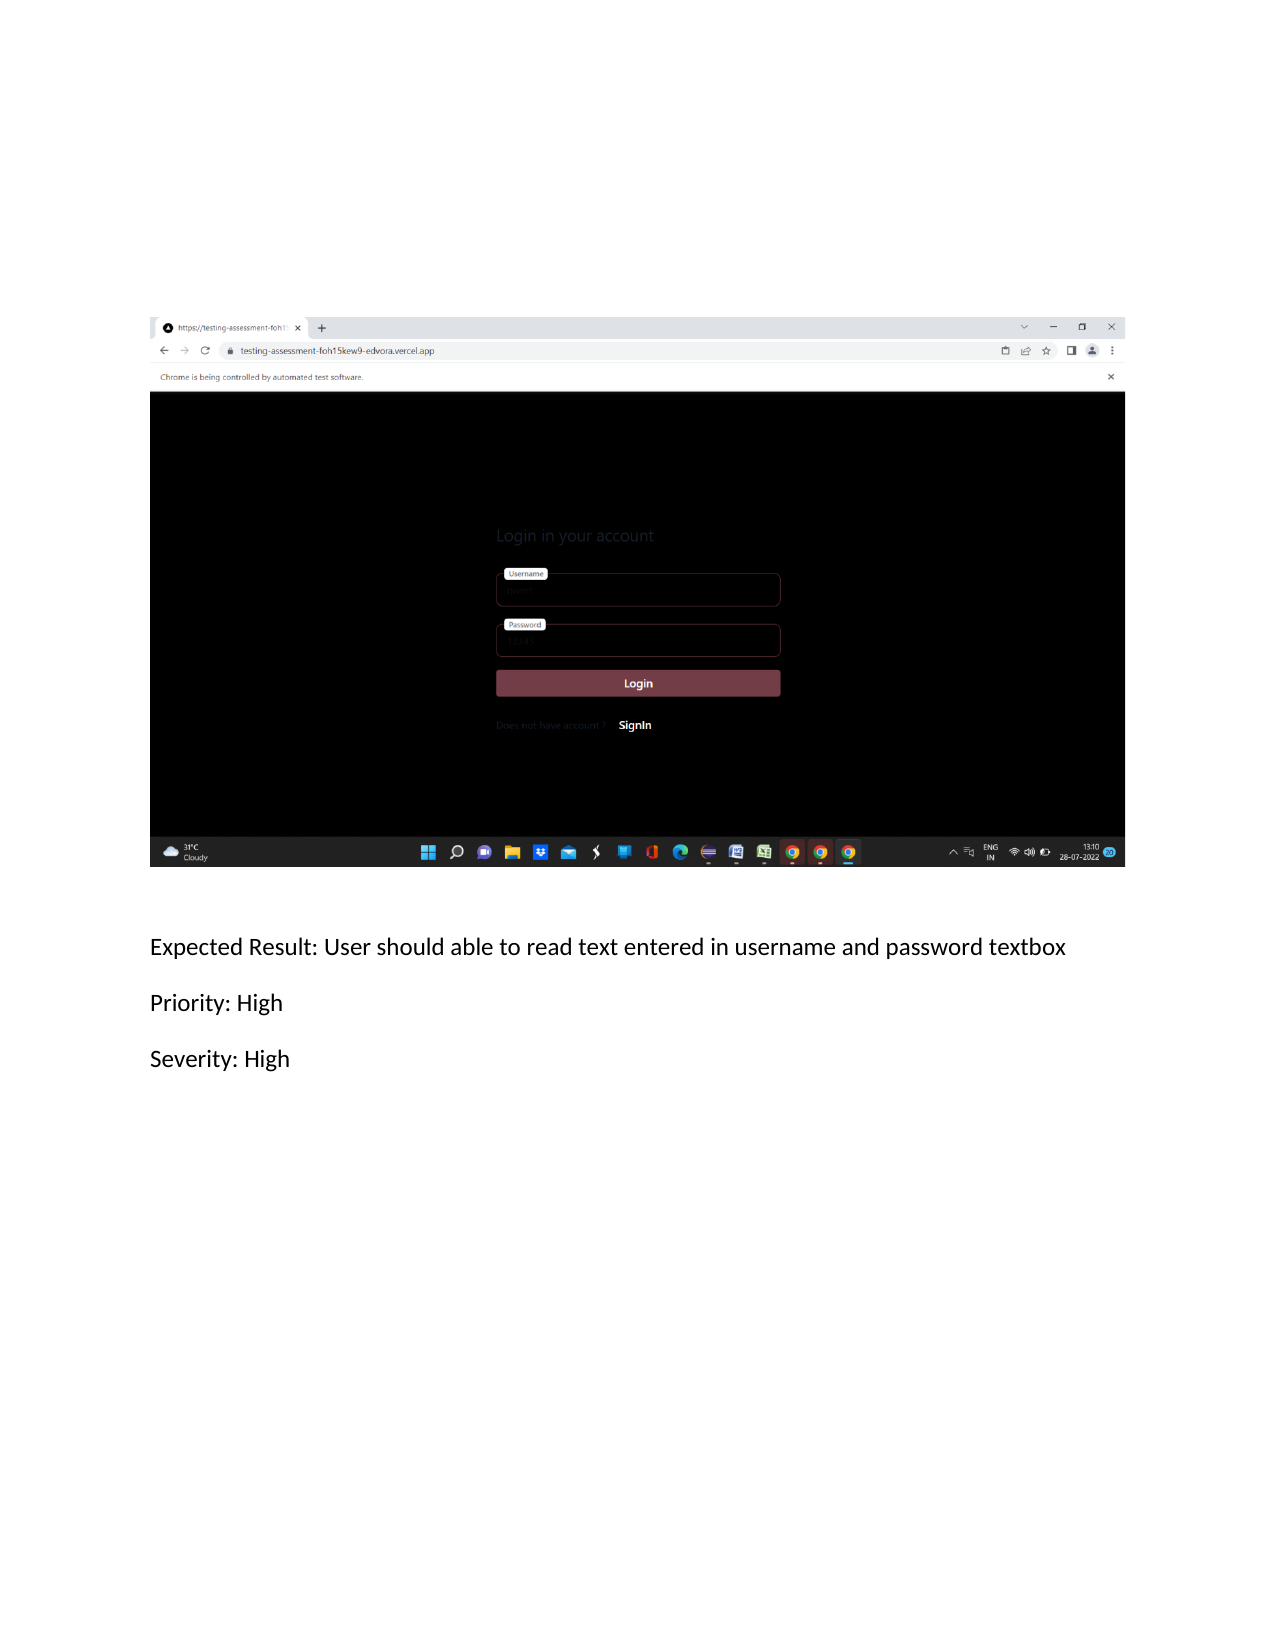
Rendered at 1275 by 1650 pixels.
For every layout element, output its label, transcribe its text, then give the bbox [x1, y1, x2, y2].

text Priority: High [150, 987, 1125, 1018]
text Severity: High [150, 1043, 1125, 1074]
text Expected Result: User should able to read text entered in username and password textbox [150, 867, 1125, 962]
picture [150, 317, 1125, 867]
